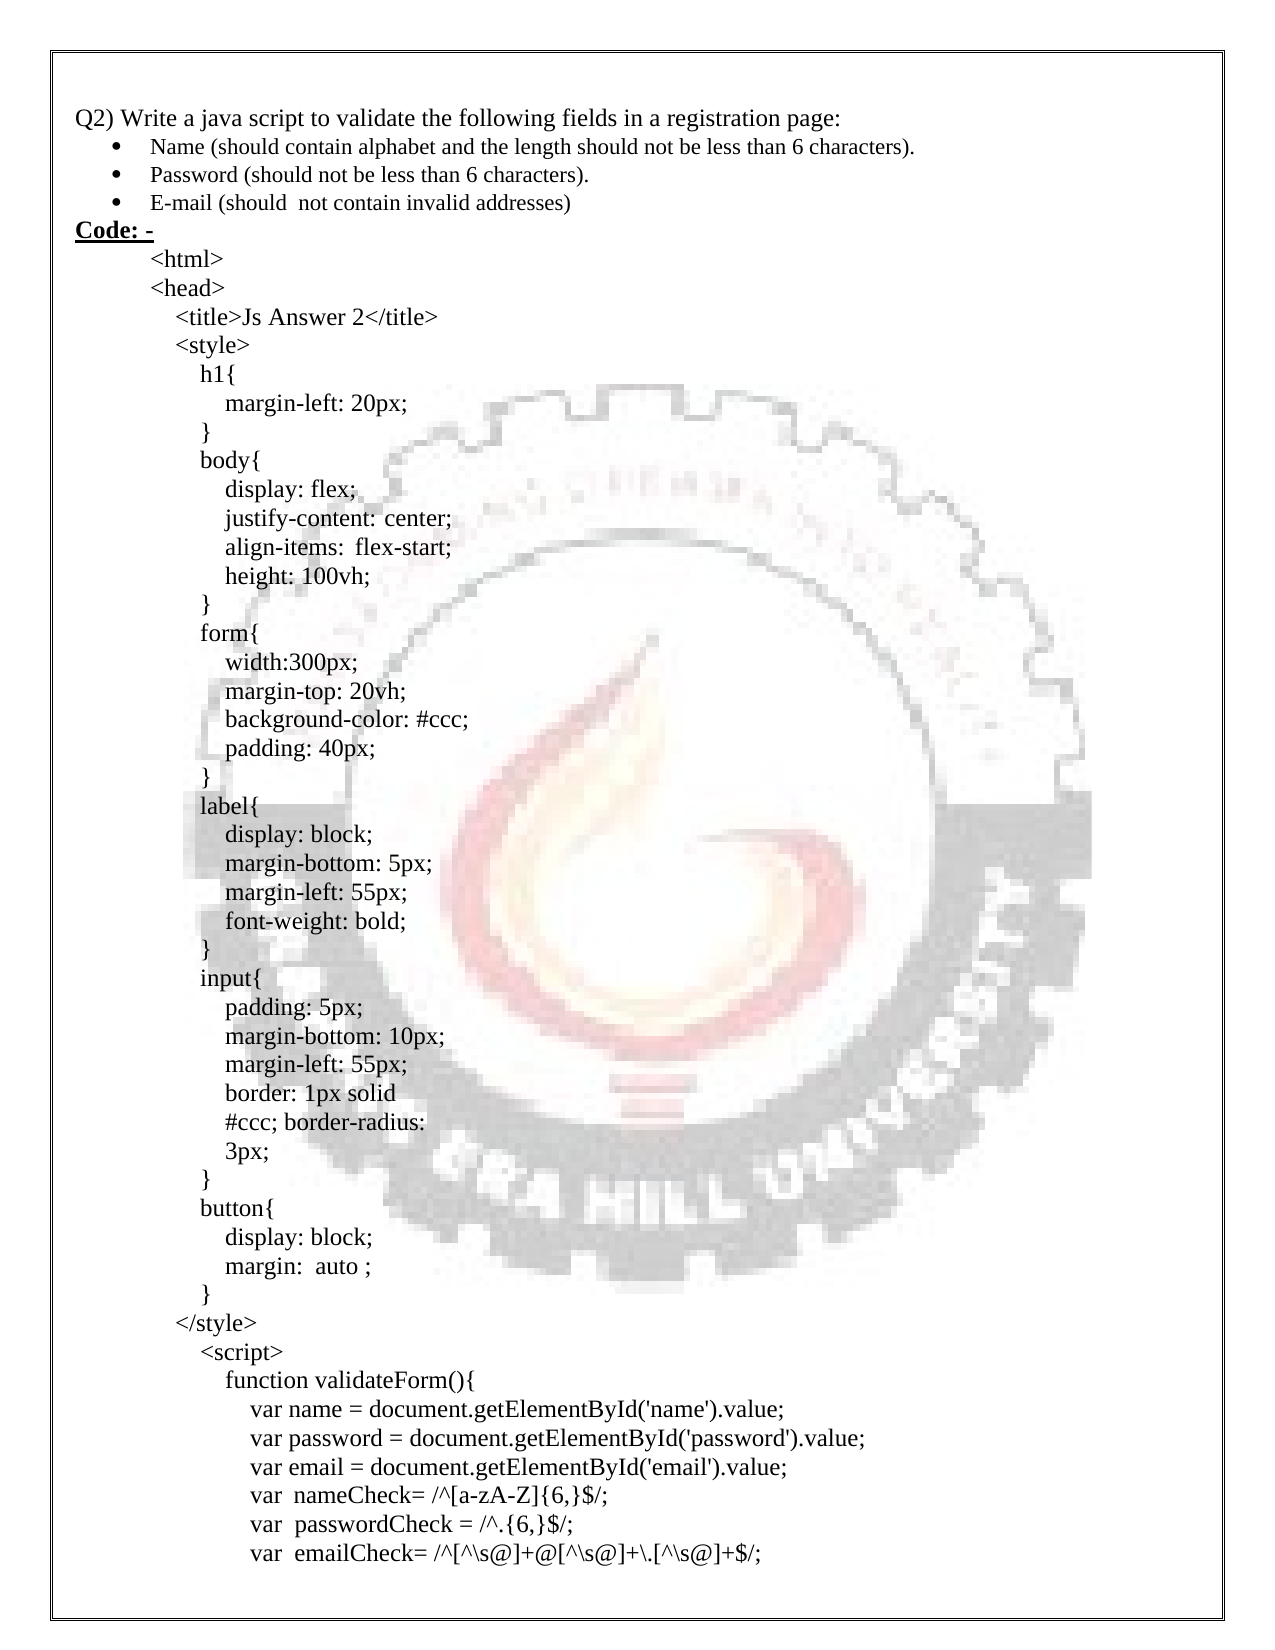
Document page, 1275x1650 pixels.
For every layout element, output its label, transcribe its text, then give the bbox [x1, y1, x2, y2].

text label{ [200, 791, 1208, 819]
picture [375, 1222, 1092, 1279]
text display: flex; [225, 474, 1208, 503]
text <html> [150, 244, 1208, 273]
text } [200, 1164, 1208, 1193]
text } [200, 589, 1208, 618]
text } [200, 417, 1208, 446]
text <title>Js Answer 2</title> [175, 302, 1208, 331]
text input{ [200, 963, 1208, 992]
text Q2) Write a java script to validate the following fields in a registration page: [75, 103, 1208, 132]
text justify-content: center; align-items: flex-start; height: 100vh; [225, 503, 452, 589]
text background-color: #ccc; padding: 40px; [225, 704, 469, 762]
picture [406, 647, 1092, 762]
text var password = document.getElementById('password').value; var email = document.getElementById('email').value; [250, 1423, 866, 1481]
picture [433, 819, 1092, 934]
text button{ [200, 1193, 1208, 1222]
text <head> [150, 273, 1208, 302]
text var emailCheck= /^[^\s@]+@[^\s@]+\.[^\s@]+$/; [250, 1538, 1208, 1567]
picture [183, 388, 225, 1294]
text margin-bottom: 10px; margin-left: 55px; border: 1px solid #ccc; border-radius: 3px; [225, 1021, 455, 1164]
text width:300px; margin-top: 20vh; [225, 647, 406, 704]
picture [455, 1021, 1092, 1164]
text </style> [175, 1308, 1208, 1337]
subtitle Code: - [75, 216, 1208, 244]
text display: block; margin-bottom: 5px; margin-left: 55px; font-weight: bold; [225, 819, 433, 934]
picture [252, 384, 1092, 388]
list E-mail (should not contain invalid addresses) [112, 188, 1208, 216]
text } [200, 1279, 1208, 1308]
text padding: 5px; [225, 992, 1208, 1021]
text var nameCheck= /^[a-zA-Z]{6,}$/; var passwordCheck = /^.{6,}$/; [250, 1481, 610, 1538]
text form{ [200, 618, 1208, 647]
text margin-left: 20px; [225, 388, 1208, 417]
text display: block; margin: auto ; [225, 1222, 375, 1279]
text <script> [200, 1337, 1208, 1366]
text function validateForm(){ [225, 1366, 1208, 1394]
text } [200, 762, 1208, 791]
text } [200, 934, 1208, 963]
list Password (should not be less than 6 characters). [112, 160, 1208, 188]
text <style> h1{ [175, 331, 252, 388]
text var name = document.getElementById('name').value; [250, 1394, 1208, 1423]
text body{ [200, 446, 1208, 474]
picture [452, 503, 1092, 589]
list Name (should contain alphabet and the length should not be less than 6 characters). [112, 132, 1208, 160]
